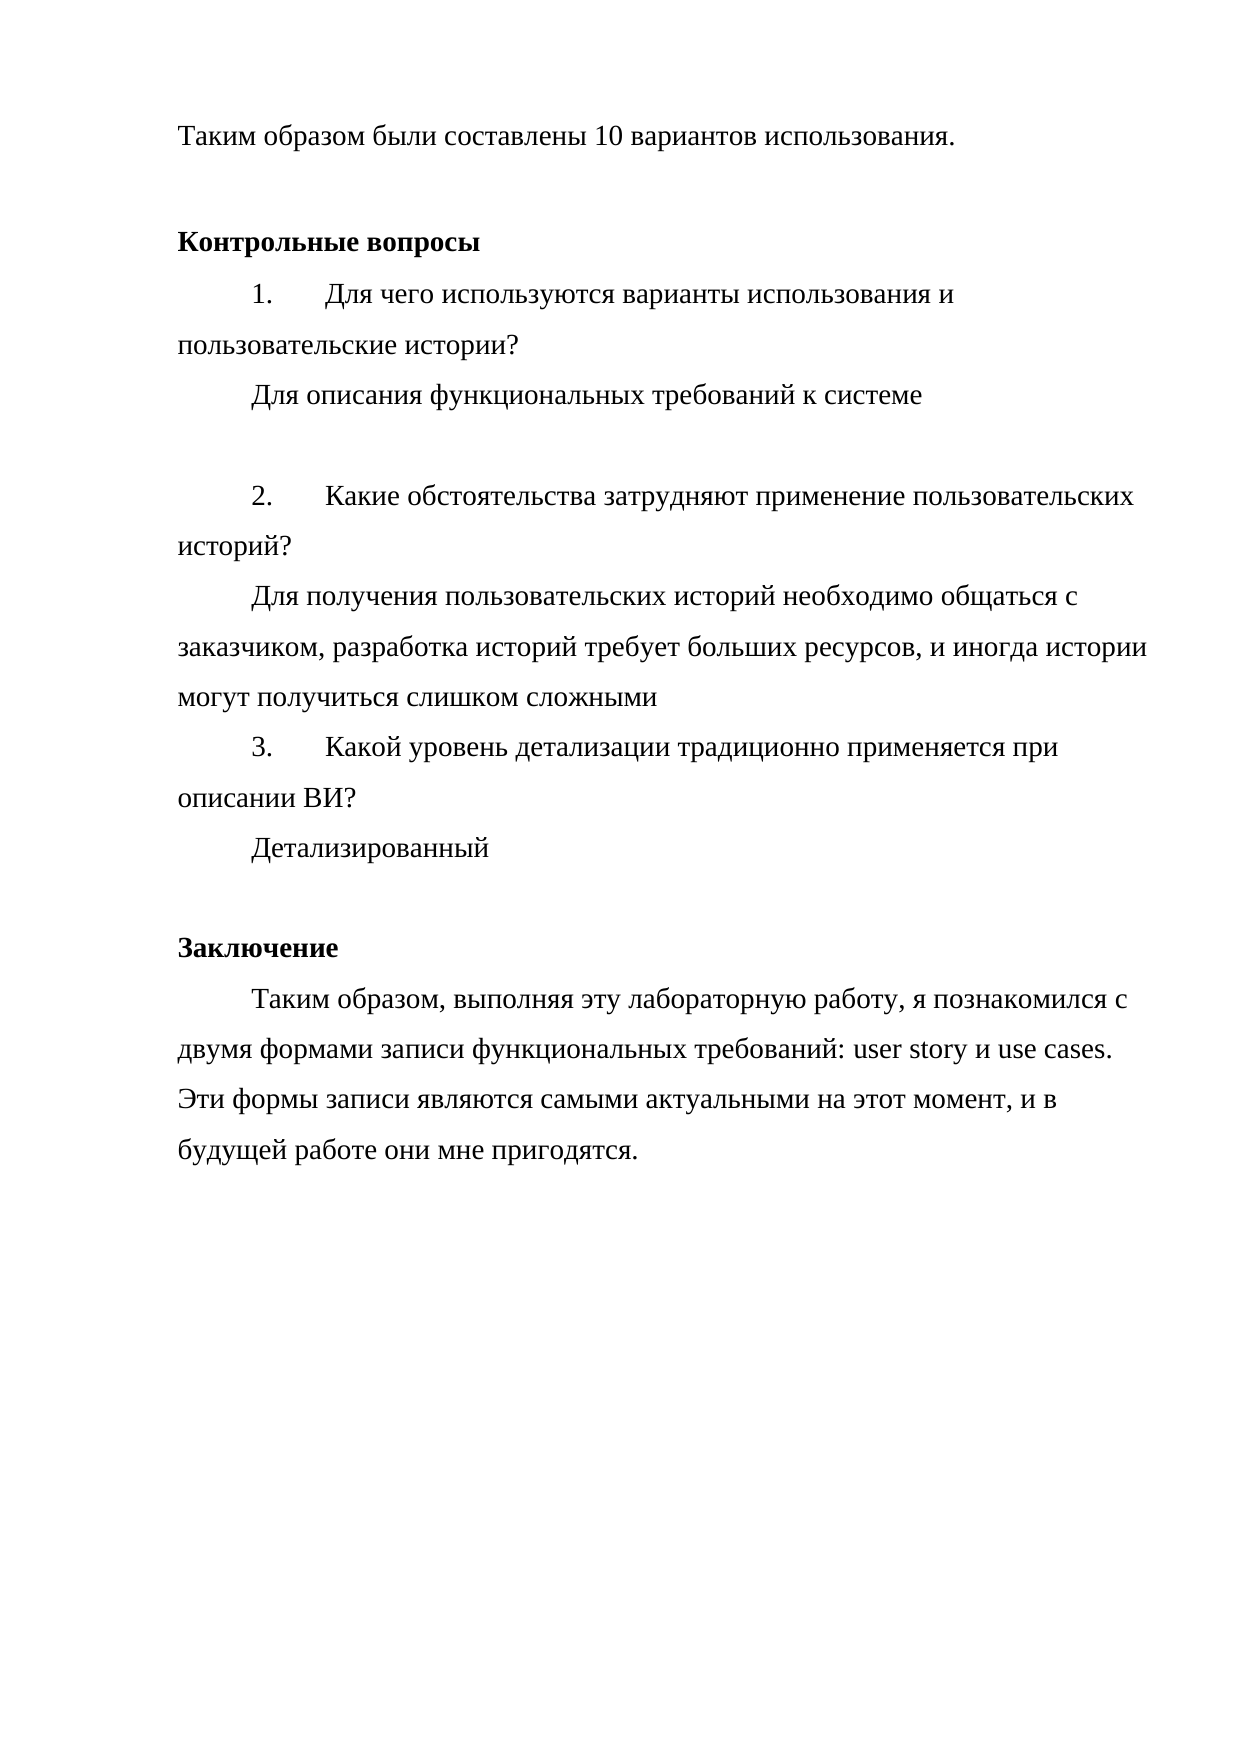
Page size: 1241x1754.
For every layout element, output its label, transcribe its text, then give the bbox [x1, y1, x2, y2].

list Для описания функциональных требований к системе [177, 377, 1152, 411]
list Для получения пользовательских историй необходимо общаться с заказчиком, разработка историй требует больших ресурсов, и иногда истории могут получиться слишком сложными [177, 578, 1152, 713]
text Таким образом были составлены 10 вариантов использования. [177, 118, 1152, 152]
text Контрольные вопросы [177, 224, 1152, 257]
list Для чего используются варианты использования и пользовательские истории? [177, 277, 1152, 360]
text Таким образом, выполняя эту лабораторную работу, я познакомился с двумя формами записи функциональных требований: user story и use cases. Эти формы записи являются самыми актуальными на этот момент, и в будущей работе они мне пригодятся. [177, 981, 1152, 1165]
list Какие обстоятельства затрудняют применение пользовательских историй? [177, 478, 1152, 562]
text Заключение [177, 931, 1152, 964]
list Какой уровень детализации традиционно применяется при описании ВИ? [177, 729, 1152, 813]
list Детализированный [177, 830, 1152, 863]
